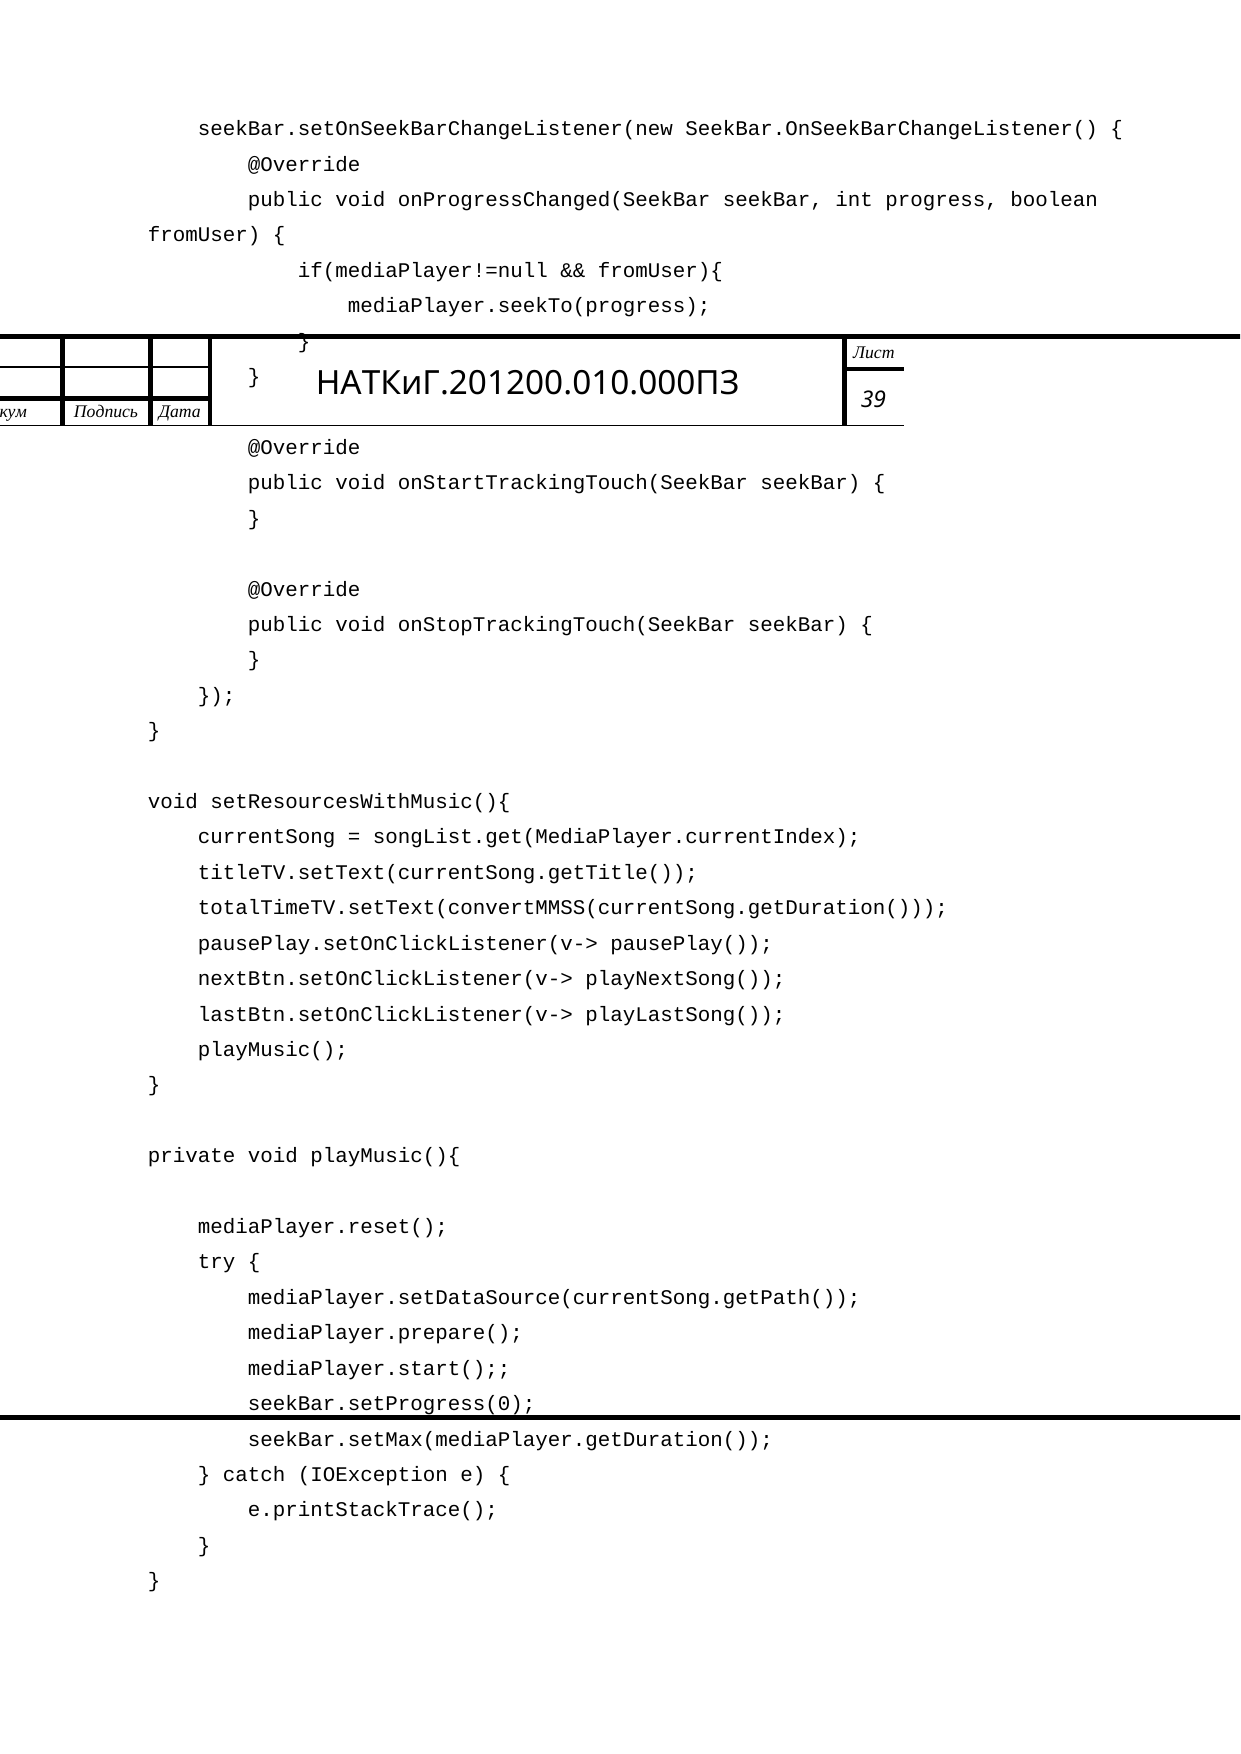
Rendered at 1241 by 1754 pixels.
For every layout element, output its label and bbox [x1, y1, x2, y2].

text [148, 118, 1167, 531]
text [148, 543, 1167, 1629]
